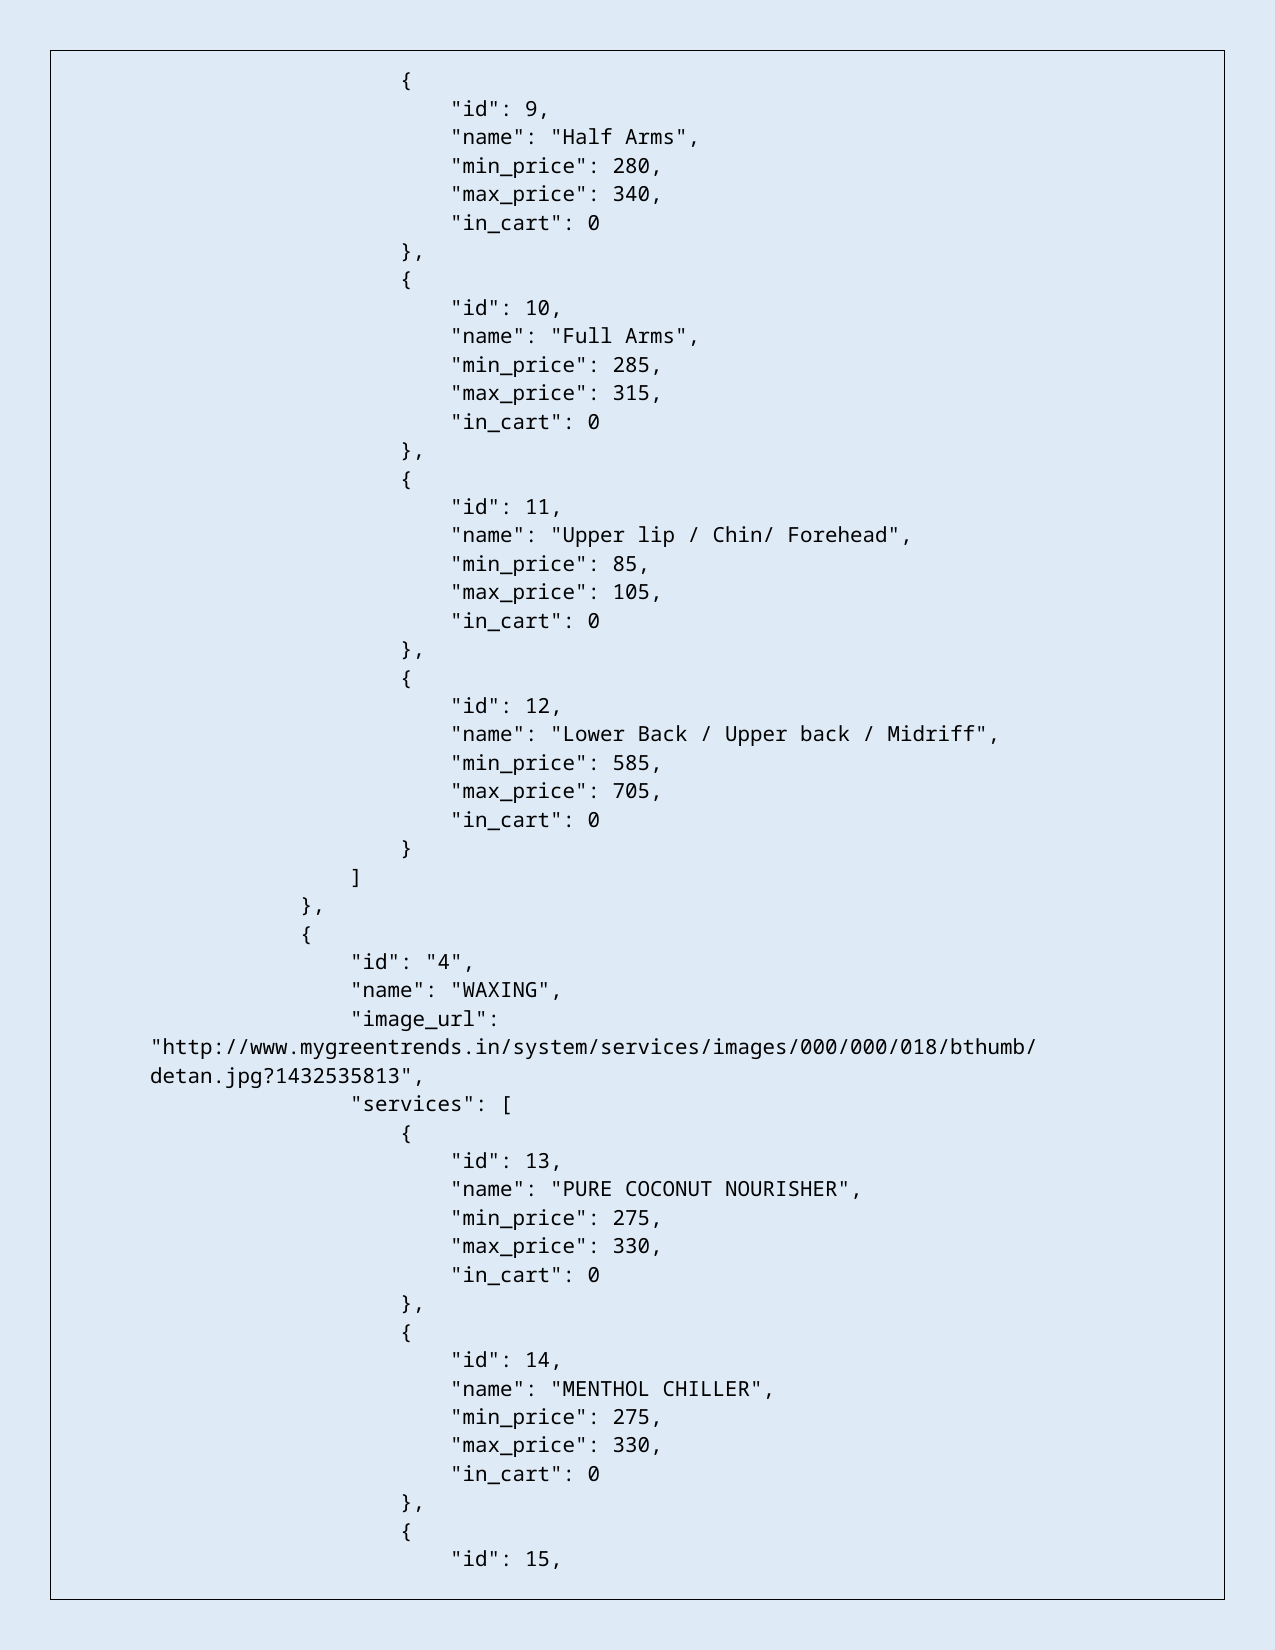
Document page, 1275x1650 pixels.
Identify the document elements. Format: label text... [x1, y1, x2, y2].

text { [150, 1317, 1125, 1345]
text "min_price": 275, [150, 1203, 1125, 1231]
text "id": 9, [150, 94, 1125, 122]
text "id": 13, [150, 1146, 1125, 1174]
text "in_cart": 0 [150, 1459, 1125, 1487]
text "in_cart": 0 [150, 1260, 1125, 1288]
text "max_price": 105, [150, 577, 1125, 606]
text { [150, 1516, 1125, 1544]
text "min_price": 585, [150, 748, 1125, 776]
text "name": "Full Arms", [150, 321, 1125, 350]
text "image_url": "http://www.mygreentrends.in/system/services/images/000/000/018/bthumb/detan.jpg?1432535813", [150, 1004, 1125, 1089]
text "in_cart": 0 [150, 407, 1125, 435]
text "name": "Half Arms", [150, 122, 1125, 151]
text "max_price": 315, [150, 378, 1125, 407]
text "max_price": 705, [150, 776, 1125, 805]
text "id": 15, [150, 1544, 1125, 1573]
text { [150, 66, 1125, 94]
text "min_price": 285, [150, 350, 1125, 378]
text "name": "MENTHOL CHILLER", [150, 1374, 1125, 1402]
text "max_price": 340, [150, 179, 1125, 208]
text "in_cart": 0 [150, 606, 1125, 634]
text }, [150, 634, 1125, 663]
text { [150, 663, 1125, 691]
text { [150, 464, 1125, 492]
text { [150, 264, 1125, 293]
text "id": 10, [150, 293, 1125, 321]
text ] [150, 862, 1125, 890]
text }, [150, 435, 1125, 464]
text } [150, 833, 1125, 862]
text "in_cart": 0 [150, 208, 1125, 236]
text "max_price": 330, [150, 1231, 1125, 1260]
text "id": 12, [150, 691, 1125, 719]
text "min_price": 85, [150, 549, 1125, 577]
text }, [150, 1288, 1125, 1317]
text "name": "WAXING", [150, 976, 1125, 1004]
text "min_price": 280, [150, 151, 1125, 179]
text "in_cart": 0 [150, 805, 1125, 833]
text }, [150, 1487, 1125, 1516]
text "id": 11, [150, 492, 1125, 521]
text "id": 14, [150, 1345, 1125, 1374]
text "name": "PURE COCONUT NOURISHER", [150, 1174, 1125, 1203]
text "services": [ [150, 1089, 1125, 1118]
text { [150, 919, 1125, 947]
text }, [150, 236, 1125, 264]
text "min_price": 275, [150, 1402, 1125, 1431]
text }, [150, 890, 1125, 919]
text "name": "Upper lip / Chin/ Forehead", [150, 521, 1125, 549]
text "id": "4", [150, 947, 1125, 976]
text { [150, 1118, 1125, 1146]
text "max_price": 330, [150, 1431, 1125, 1459]
text "name": "Lower Back / Upper back / Midriff", [150, 719, 1125, 748]
